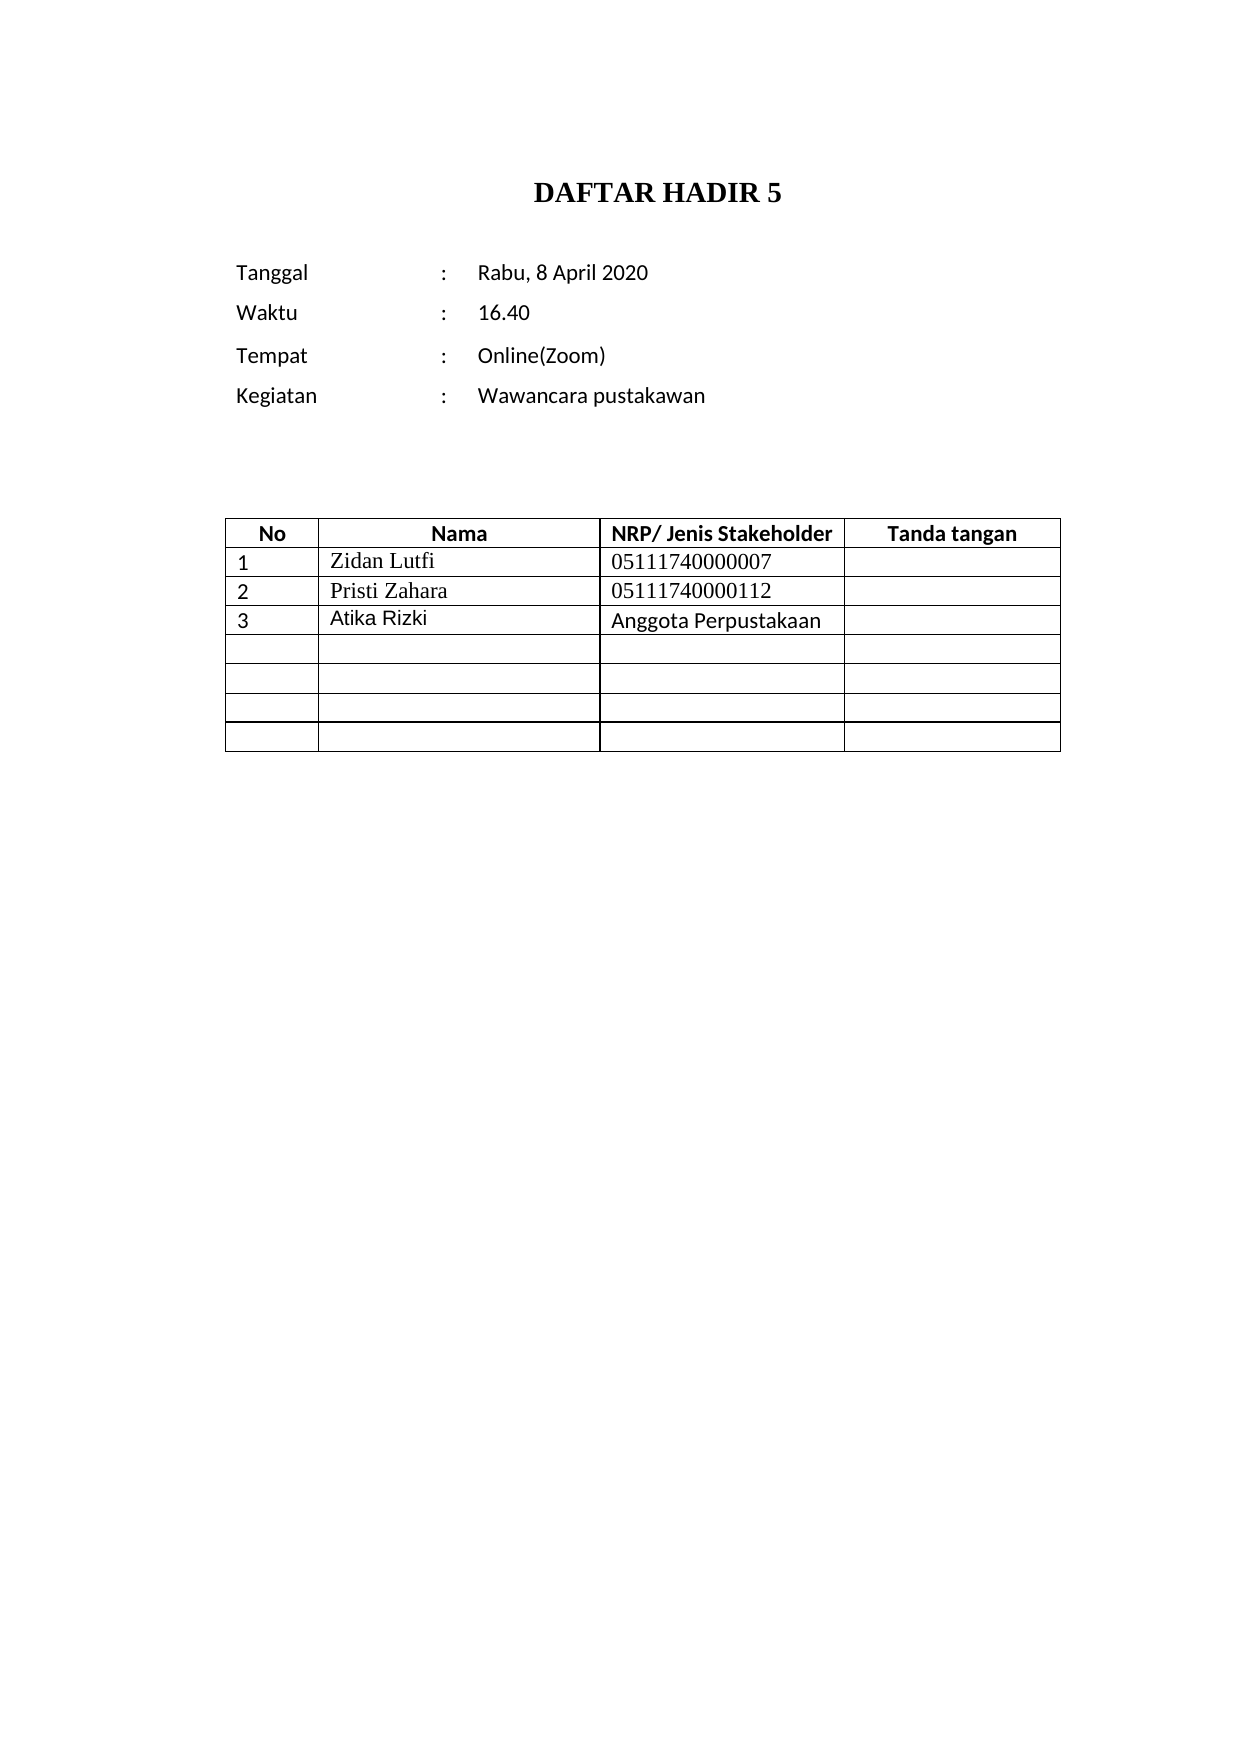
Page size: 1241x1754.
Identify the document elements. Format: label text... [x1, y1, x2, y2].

table_cell 1 [226, 548, 318, 576]
subtitle DAFTAR HADIR 5 [225, 175, 1090, 208]
table_cell Online(Zoom) [466, 341, 1090, 382]
table_cell Zidan Lutfi [319, 548, 599, 576]
table_cell [319, 723, 599, 751]
table_cell [226, 723, 318, 751]
table_cell 05111740000007 [601, 548, 844, 576]
table_cell Atika Rizki [319, 606, 599, 634]
table_header : [429, 258, 466, 298]
table_cell Tempat [225, 341, 429, 382]
table_cell Pristi Zahara [319, 577, 599, 605]
table_cell [845, 694, 1060, 721]
table_cell 3 [226, 606, 318, 634]
table_header Nama [319, 519, 599, 547]
table_cell [601, 723, 844, 751]
table_cell : [429, 382, 466, 424]
table_cell 2 [226, 577, 318, 605]
table_cell 16.40 [466, 299, 1090, 341]
table_cell [319, 694, 599, 721]
table_header Rabu, 8 April 2020 [466, 258, 1090, 298]
table_cell [845, 548, 1060, 576]
table_header Tanda tangan [845, 519, 1060, 547]
table_cell Kegiatan [225, 382, 429, 424]
table_header Tanggal [225, 258, 429, 298]
table_cell [845, 664, 1060, 692]
table_cell [845, 606, 1060, 634]
table_header No [226, 519, 318, 547]
table_cell [845, 723, 1060, 751]
table_cell [226, 635, 318, 663]
table_cell [601, 664, 844, 692]
table_cell [319, 664, 599, 692]
table_cell 05111740000112 [601, 577, 844, 605]
table_cell [845, 577, 1060, 605]
table_header NRP/ Jenis Stakeholder [601, 519, 844, 547]
table_cell [845, 635, 1060, 663]
table_cell [226, 664, 318, 692]
table_cell [319, 635, 599, 663]
table_cell Waktu [225, 299, 429, 341]
table_cell [601, 694, 844, 721]
table_cell : [429, 299, 466, 341]
table_cell : [429, 341, 466, 382]
table_cell Anggota Perpustakaan [601, 606, 844, 634]
table_cell [226, 694, 318, 721]
table_cell Wawancara pustakawan [466, 382, 1090, 424]
table_cell [601, 635, 844, 663]
